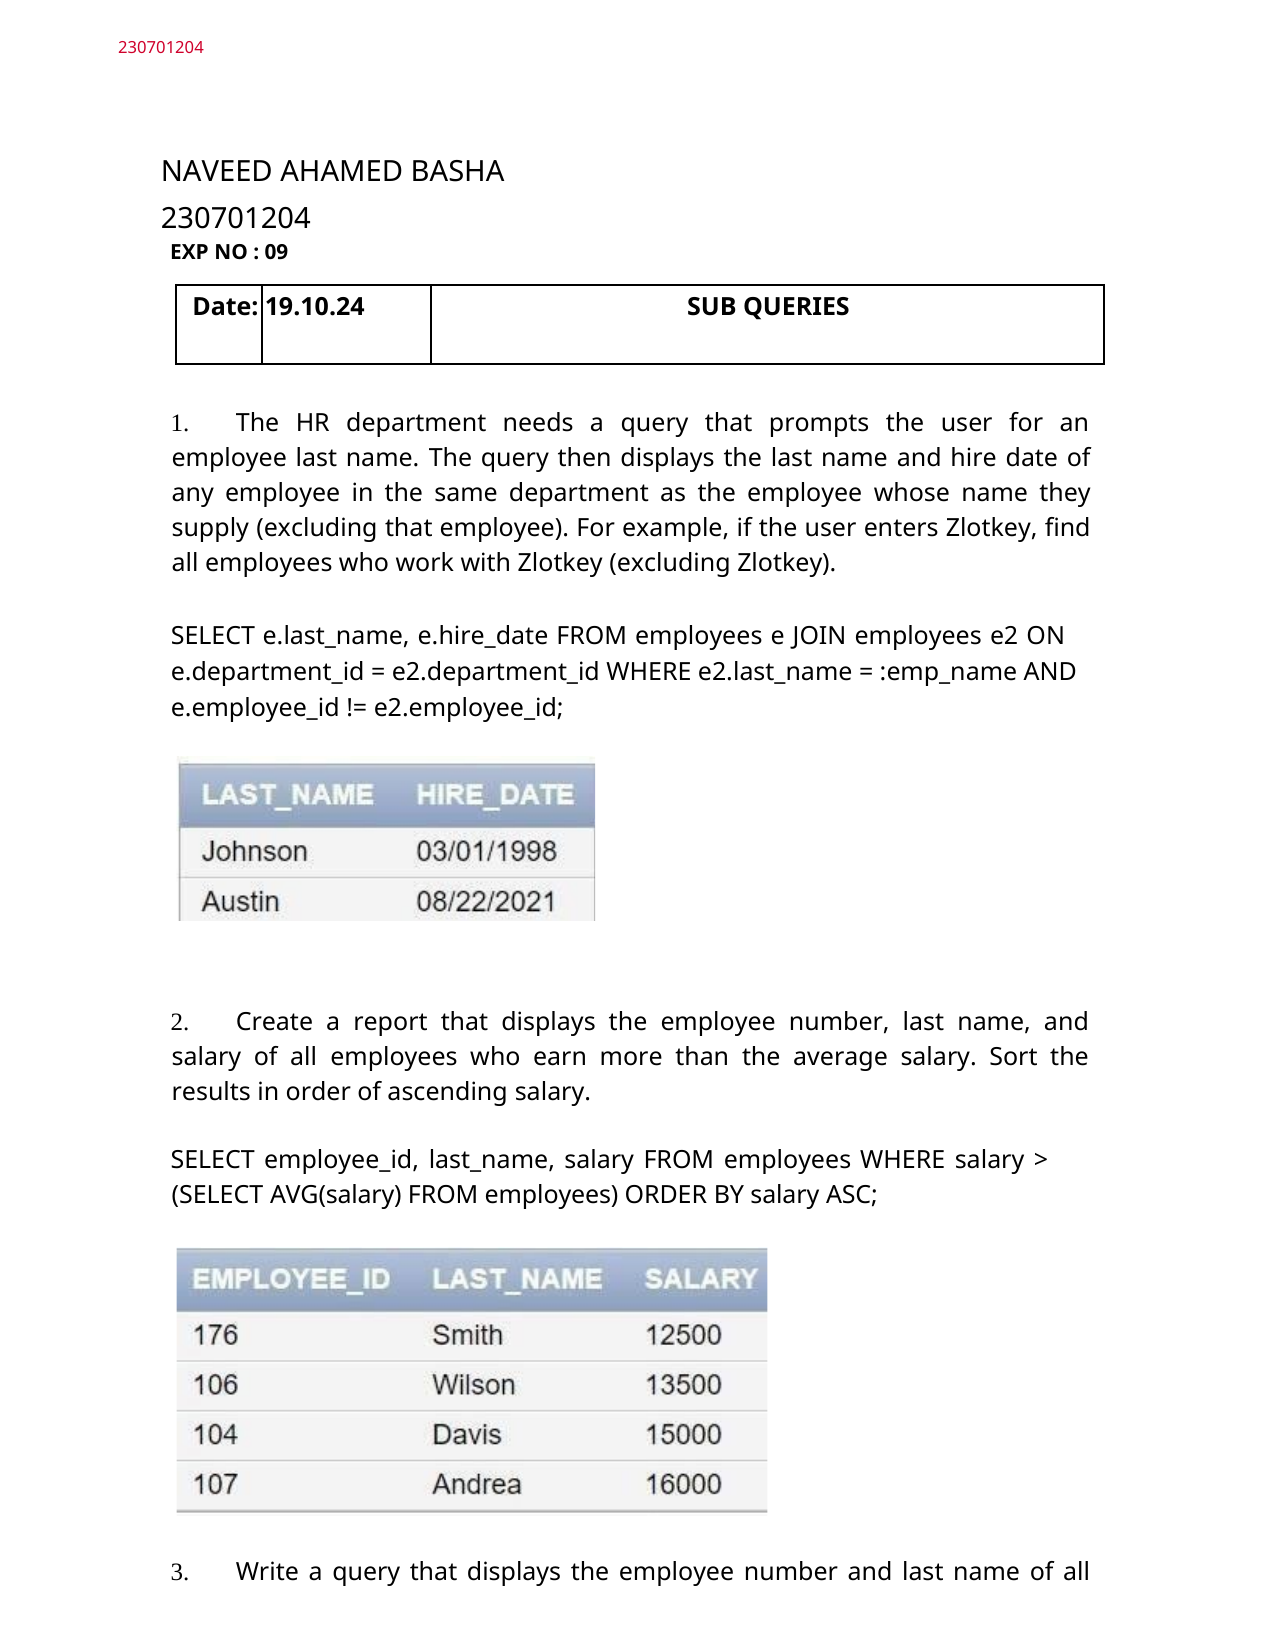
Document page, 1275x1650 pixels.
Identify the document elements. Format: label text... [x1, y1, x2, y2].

list The HR department needs a query that prompts the user for an employee last name. The query then displays the last name and hire date of any employee in the same department as the employee whose name they supply (excluding that employee). For example, if the user enters Zlotkey, find all employees who work with Zlotkey (excluding Zlotkey). [170, 404, 1091, 578]
table_header SUB QUERIES [432, 286, 1103, 363]
text SELECT e.last_name, e.hire_date FROM employees e JOIN employees e2 ON e.department_id = e2.department_id WHERE e2.last_name = :emp_name AND e.employee_id != e2.employee_id; [171, 618, 1091, 723]
title NAVEED AHAMED BASHA [161, 150, 1114, 189]
table_header 19.10.24 [263, 286, 430, 363]
text SELECT employee_id, last_name, salary FROM employees WHERE salary > (SELECT AVG(salary) FROM employees) ORDER BY salary ASC; [170, 1142, 1114, 1211]
text EXP NO : 09 [170, 237, 1114, 266]
picture [176, 756, 596, 921]
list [170, 1554, 1091, 1588]
list Create a report that displays the employee number, last name, and salary of all employees who earn more than the average salary. Sort the results in order of ascending salary. [170, 1004, 1090, 1108]
picture [176, 1247, 768, 1516]
title 230701204 [161, 198, 1114, 237]
table_header Date: [177, 286, 261, 363]
